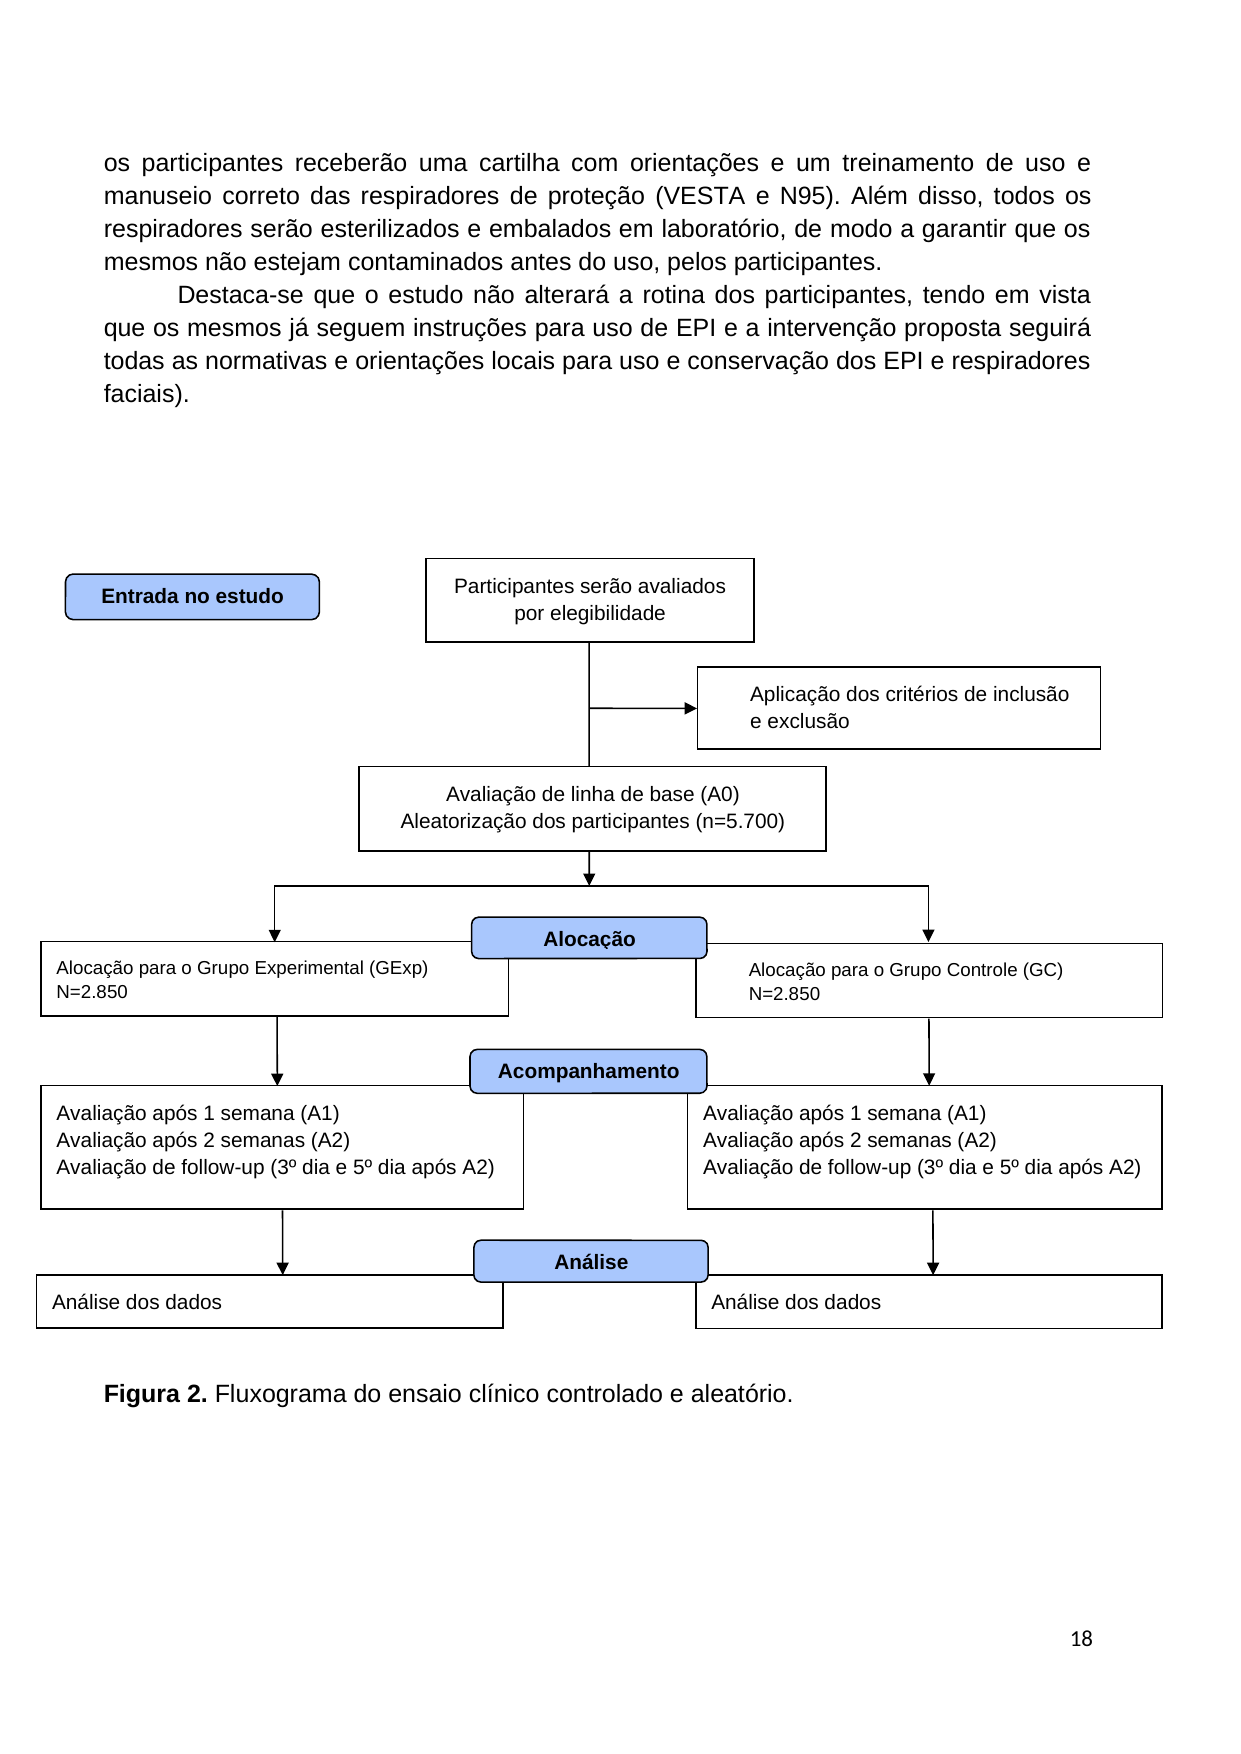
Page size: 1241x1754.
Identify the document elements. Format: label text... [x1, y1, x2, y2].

text Figura 2. Fluxograma do ensaio clínico controlado e aleatório. [103, 1379, 1093, 1407]
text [103, 148, 1093, 275]
text Destaca-se que o estudo não alterará a rotina dos participantes, tendo em vista que os mesmos já seguem instruções para uso de EPI e a intervenção proposta seguirá todas as normativas e orientações locais para uso e conservação dos EPI e respiradores faciais). [103, 280, 1093, 407]
